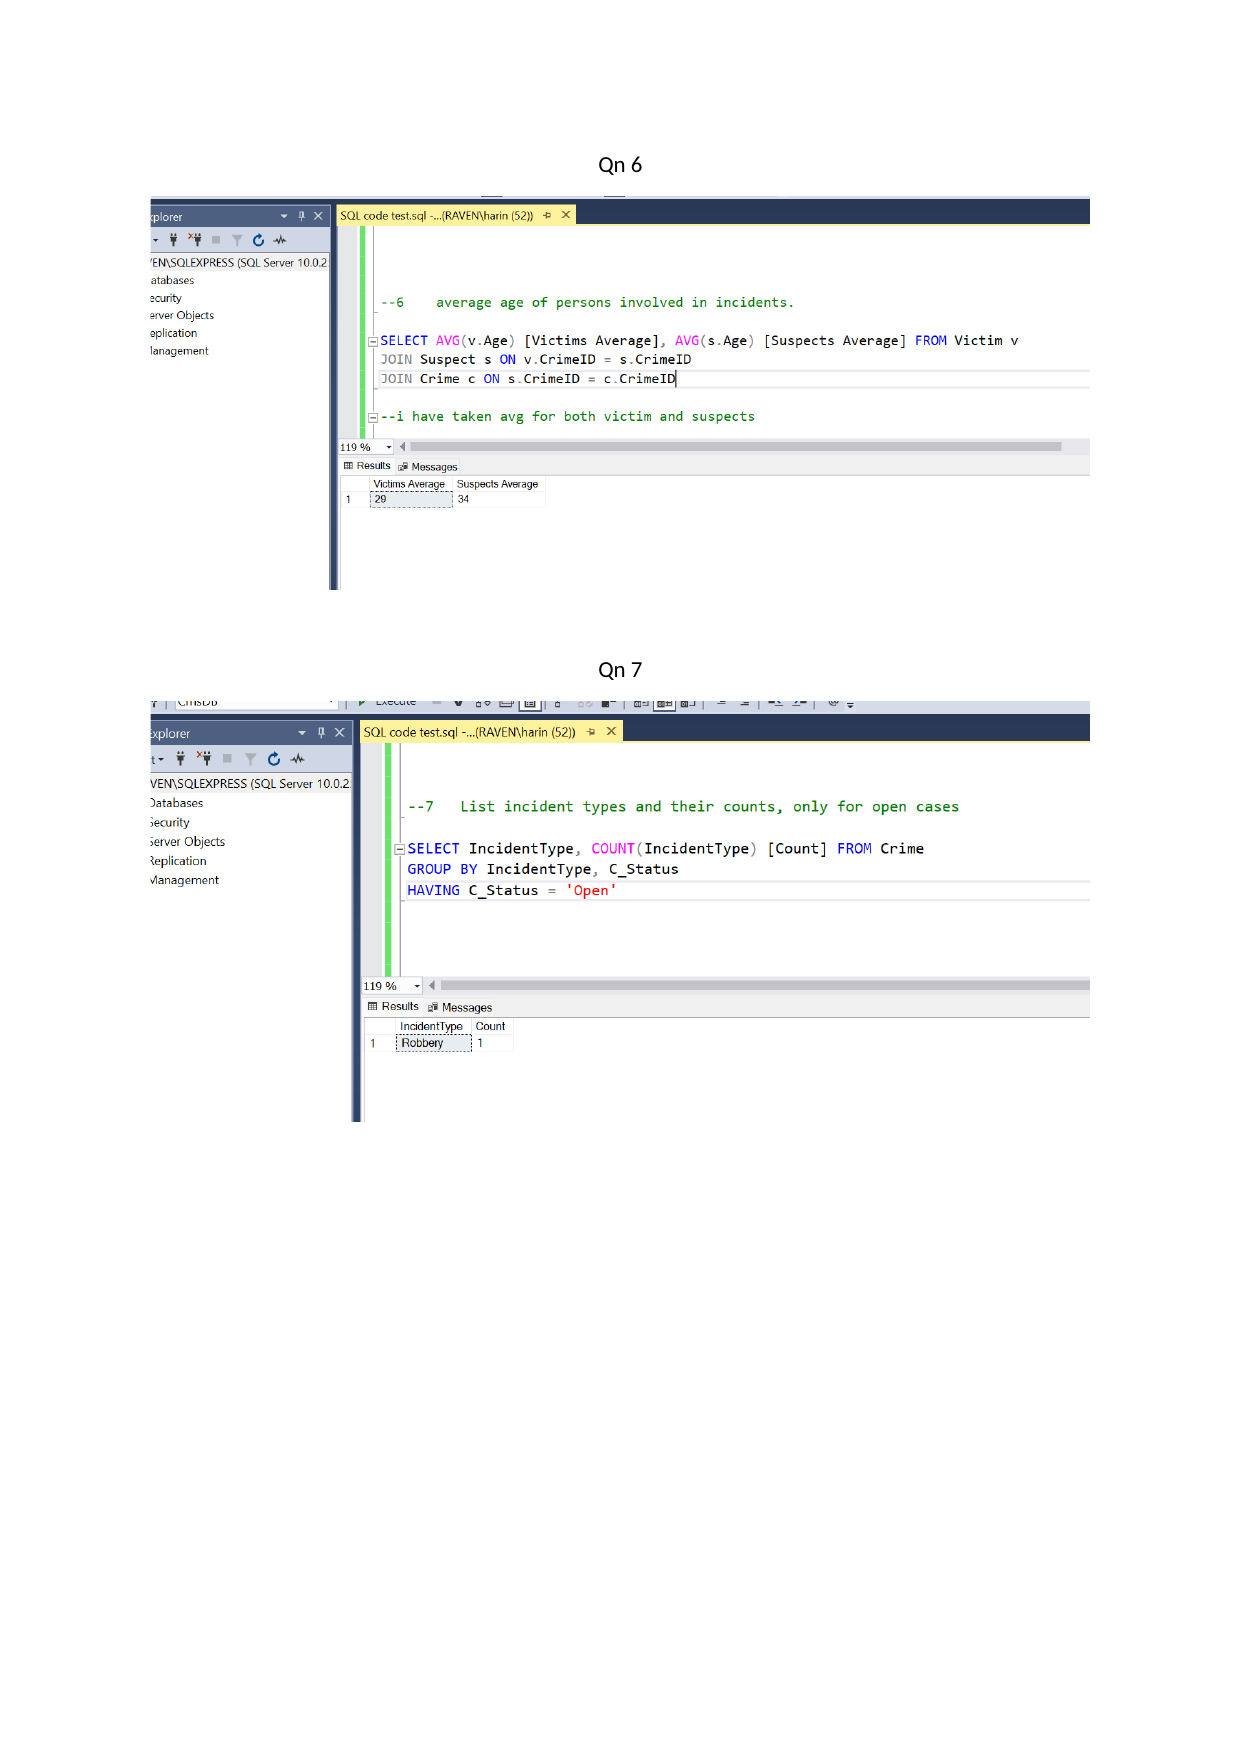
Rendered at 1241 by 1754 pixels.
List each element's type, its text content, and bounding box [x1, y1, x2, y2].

picture [150, 701, 1090, 1122]
text Qn 7 [150, 655, 1090, 683]
picture [150, 196, 1090, 590]
text Qn 6 [150, 150, 1090, 178]
